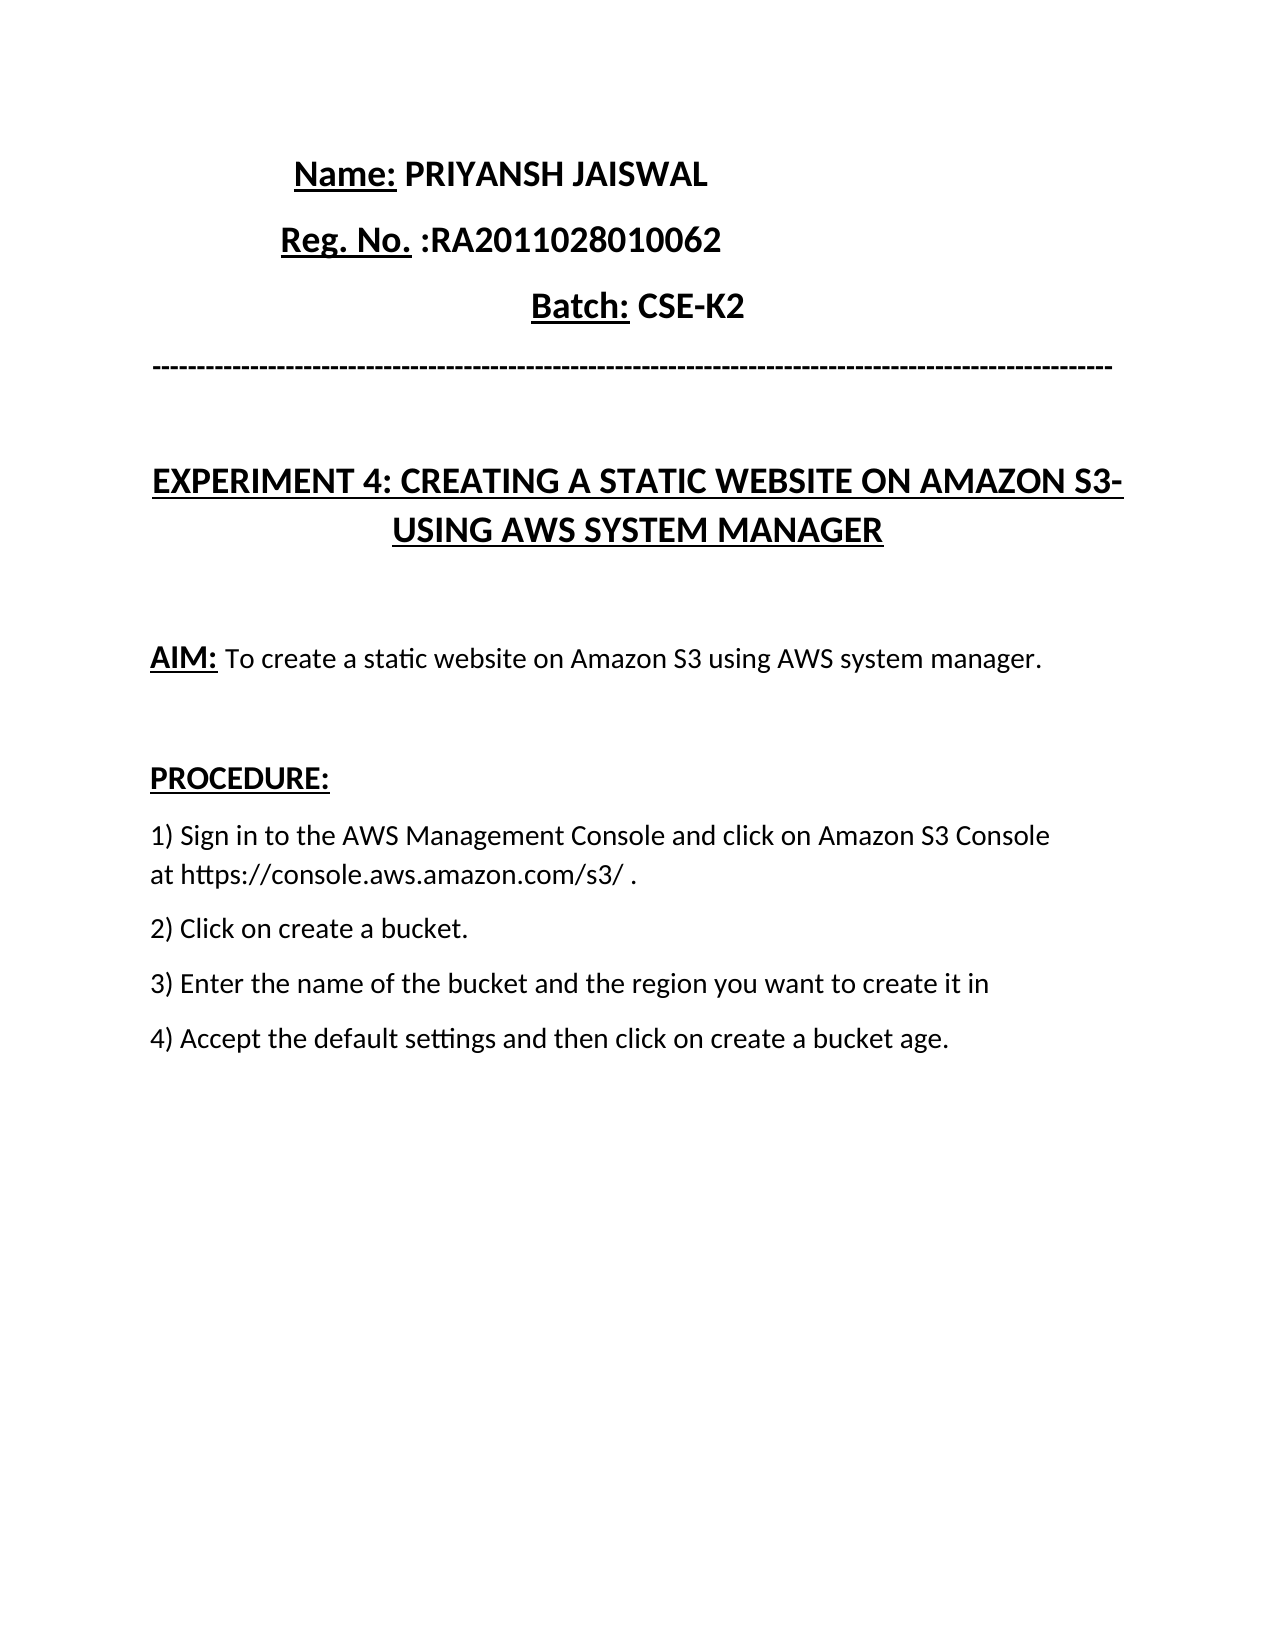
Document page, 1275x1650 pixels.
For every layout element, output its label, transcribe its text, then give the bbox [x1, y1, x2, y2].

text Batch: CSE-K2 [148, 282, 1127, 328]
subtitle ------------------------------------------------------------------------------------------------------------ [142, 348, 1124, 383]
text PROCEDURE: [150, 757, 1202, 798]
subtitle Reg. No. :RA2011028010062 [139, 216, 862, 262]
text AIM: To create a static website on Amazon S3 using AWS system manager. [150, 636, 1202, 677]
text EXPERIMENT 4: CREATING A STATIC WEBSITE ON AMAZON S3- USING AWS SYSTEM MANAGER [148, 457, 1127, 552]
list Enter the name of the bucket and the region you want to create it in [150, 966, 1202, 1001]
list Sign in to the AWS Management Console and click on Amazon S3 Console at https://console.aws.amazon.com/s3/ . [150, 817, 1080, 892]
list Click on create a bucket. [150, 911, 1202, 946]
subtitle Name: PRIYANSH JAISWAL [139, 150, 862, 196]
list Accept the default settings and then click on create a bucket age. [150, 1021, 1202, 1056]
